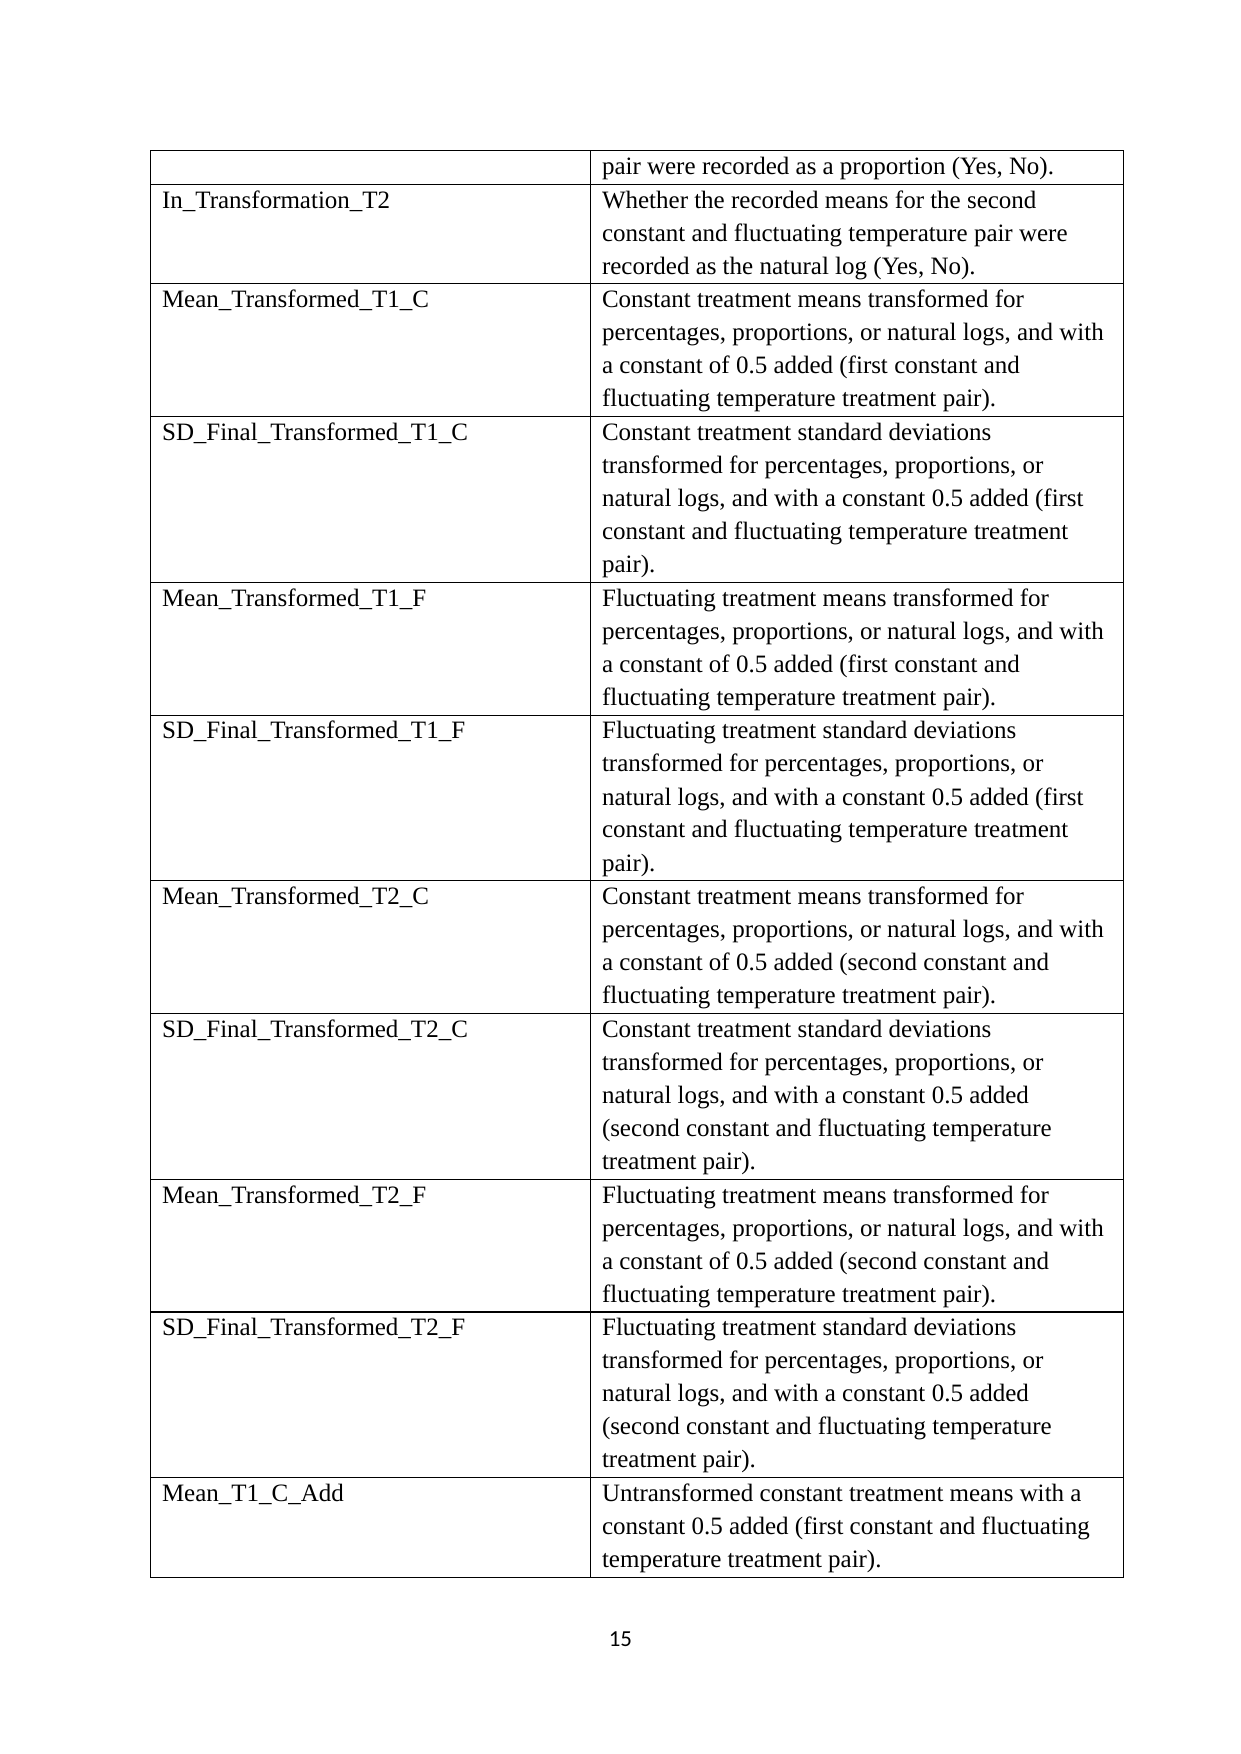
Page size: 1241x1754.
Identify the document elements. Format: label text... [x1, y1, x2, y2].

table_cell Fluctuating treatment standard deviations transformed for percentages, proportions, or natural logs, and with a constant 0.5 added (second constant and fluctuating temperature treatment pair). [591, 1313, 1123, 1477]
table_cell Whether the recorded means for the second constant and fluctuating temperature pair were recorded as the natural log (Yes, No). [591, 185, 1123, 283]
table_cell In_Transformation_T2 [151, 185, 590, 283]
table_cell Untransformed constant treatment means with a constant 0.5 added (first constant and fluctuating temperature treatment pair). [591, 1478, 1123, 1577]
table_cell SD_Final_Transformed_T2_C [151, 1014, 590, 1179]
table_cell SD_Final_Transformed_T2_F [151, 1313, 590, 1477]
table_cell Constant treatment means transformed for percentages, proportions, or natural logs, and with a constant of 0.5 added (second constant and fluctuating temperature treatment pair). [591, 881, 1123, 1013]
table_cell Fluctuating treatment means transformed for percentages, proportions, or natural logs, and with a constant of 0.5 added (second constant and fluctuating temperature treatment pair). [591, 1180, 1123, 1311]
table_cell Constant treatment means transformed for percentages, proportions, or natural logs, and with a constant of 0.5 added (first constant and fluctuating temperature treatment pair). [591, 284, 1123, 416]
table_cell Mean_Transformed_T2_F [151, 1180, 590, 1311]
table_cell Mean_Transformed_T1_C [151, 284, 590, 416]
table_cell Mean_Transformed_T2_C [151, 881, 590, 1013]
table_cell SD_Final_Transformed_T1_C [151, 417, 590, 582]
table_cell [591, 151, 1123, 184]
table_cell Fluctuating treatment standard deviations transformed for percentages, proportions, or natural logs, and with a constant 0.5 added (first constant and fluctuating temperature treatment pair). [591, 716, 1123, 880]
table_cell Fluctuating treatment means transformed for percentages, proportions, or natural logs, and with a constant of 0.5 added (first constant and fluctuating temperature treatment pair). [591, 583, 1123, 714]
table_cell Mean_Transformed_T1_F [151, 583, 590, 714]
table_cell Mean_T1_C_Add [151, 1478, 590, 1577]
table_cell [151, 151, 590, 184]
table_cell Constant treatment standard deviations transformed for percentages, proportions, or natural logs, and with a constant 0.5 added (second constant and fluctuating temperature treatment pair). [591, 1014, 1123, 1179]
table_cell SD_Final_Transformed_T1_F [151, 716, 590, 880]
table_cell Constant treatment standard deviations transformed for percentages, proportions, or natural logs, and with a constant 0.5 added (first constant and fluctuating temperature treatment pair). [591, 417, 1123, 582]
